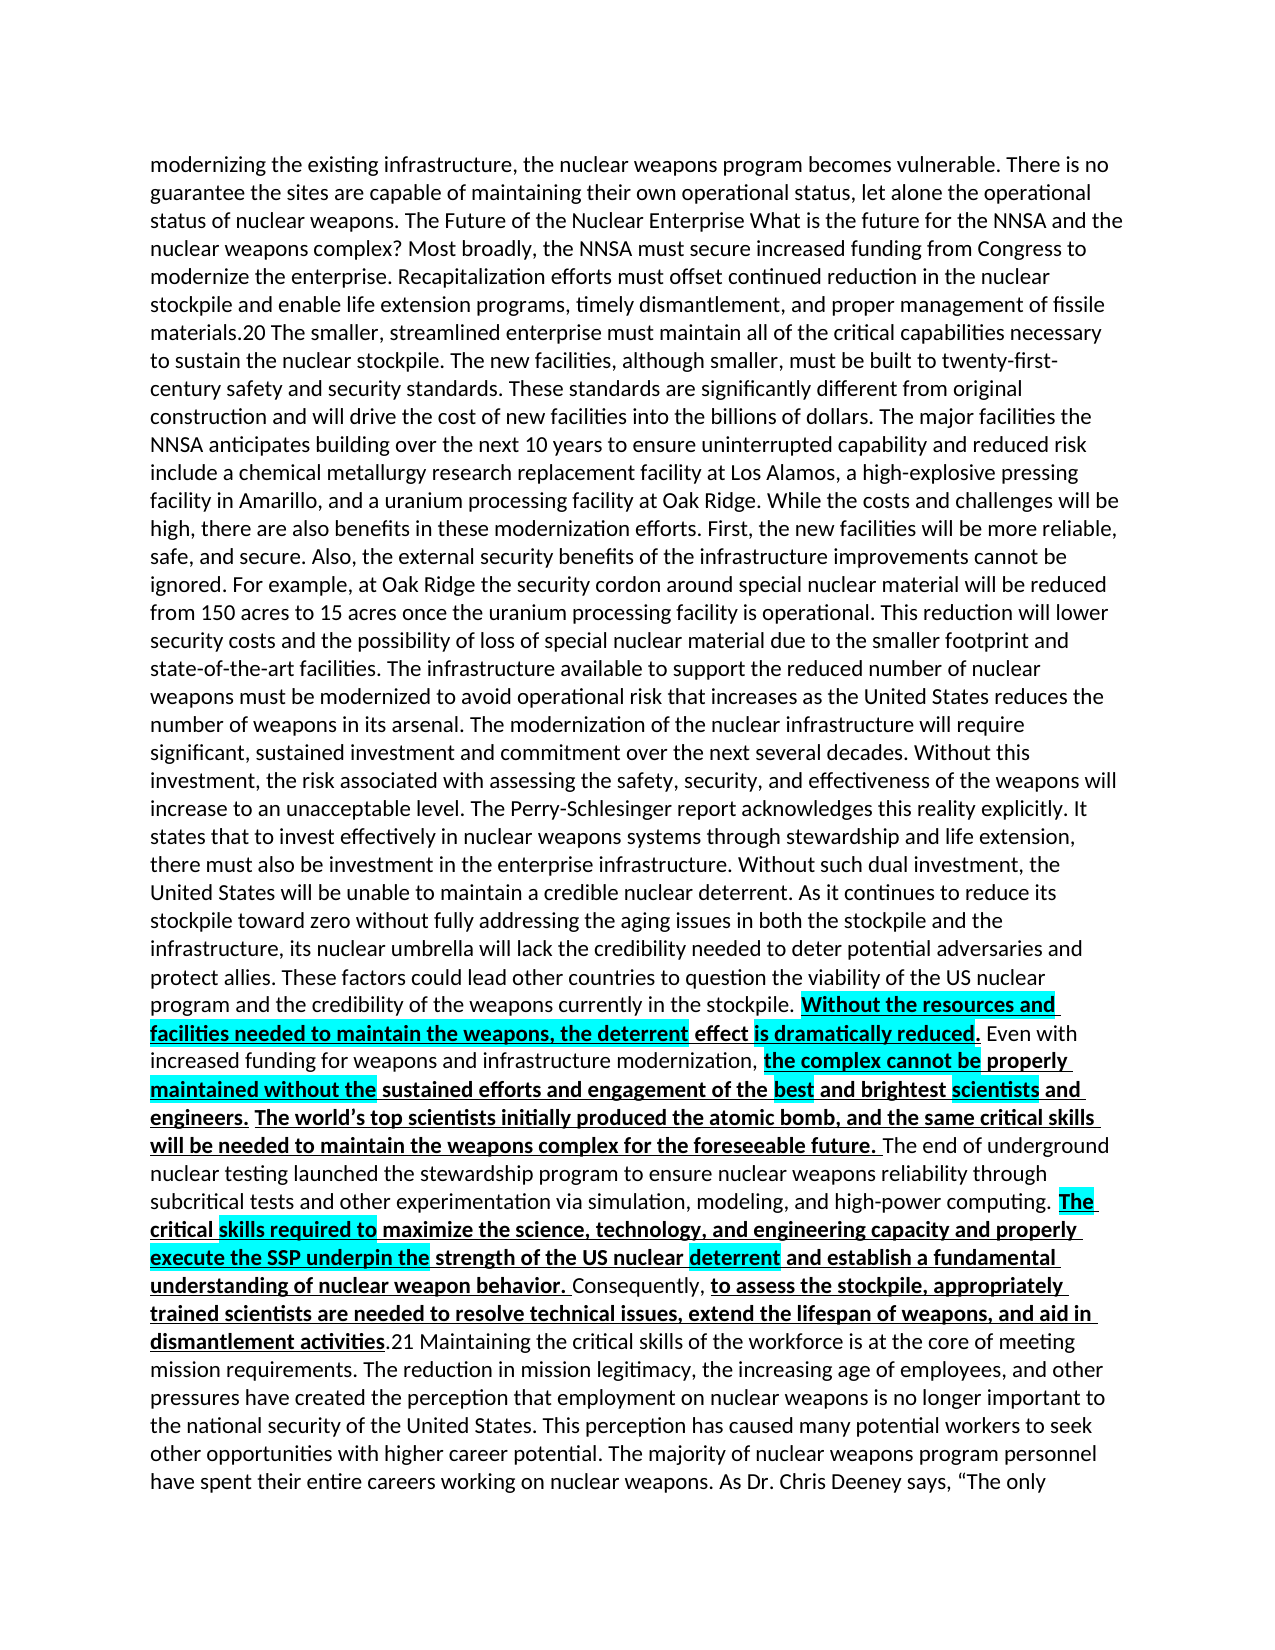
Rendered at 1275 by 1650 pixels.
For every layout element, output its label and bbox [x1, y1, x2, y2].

text [150, 150, 1125, 1495]
